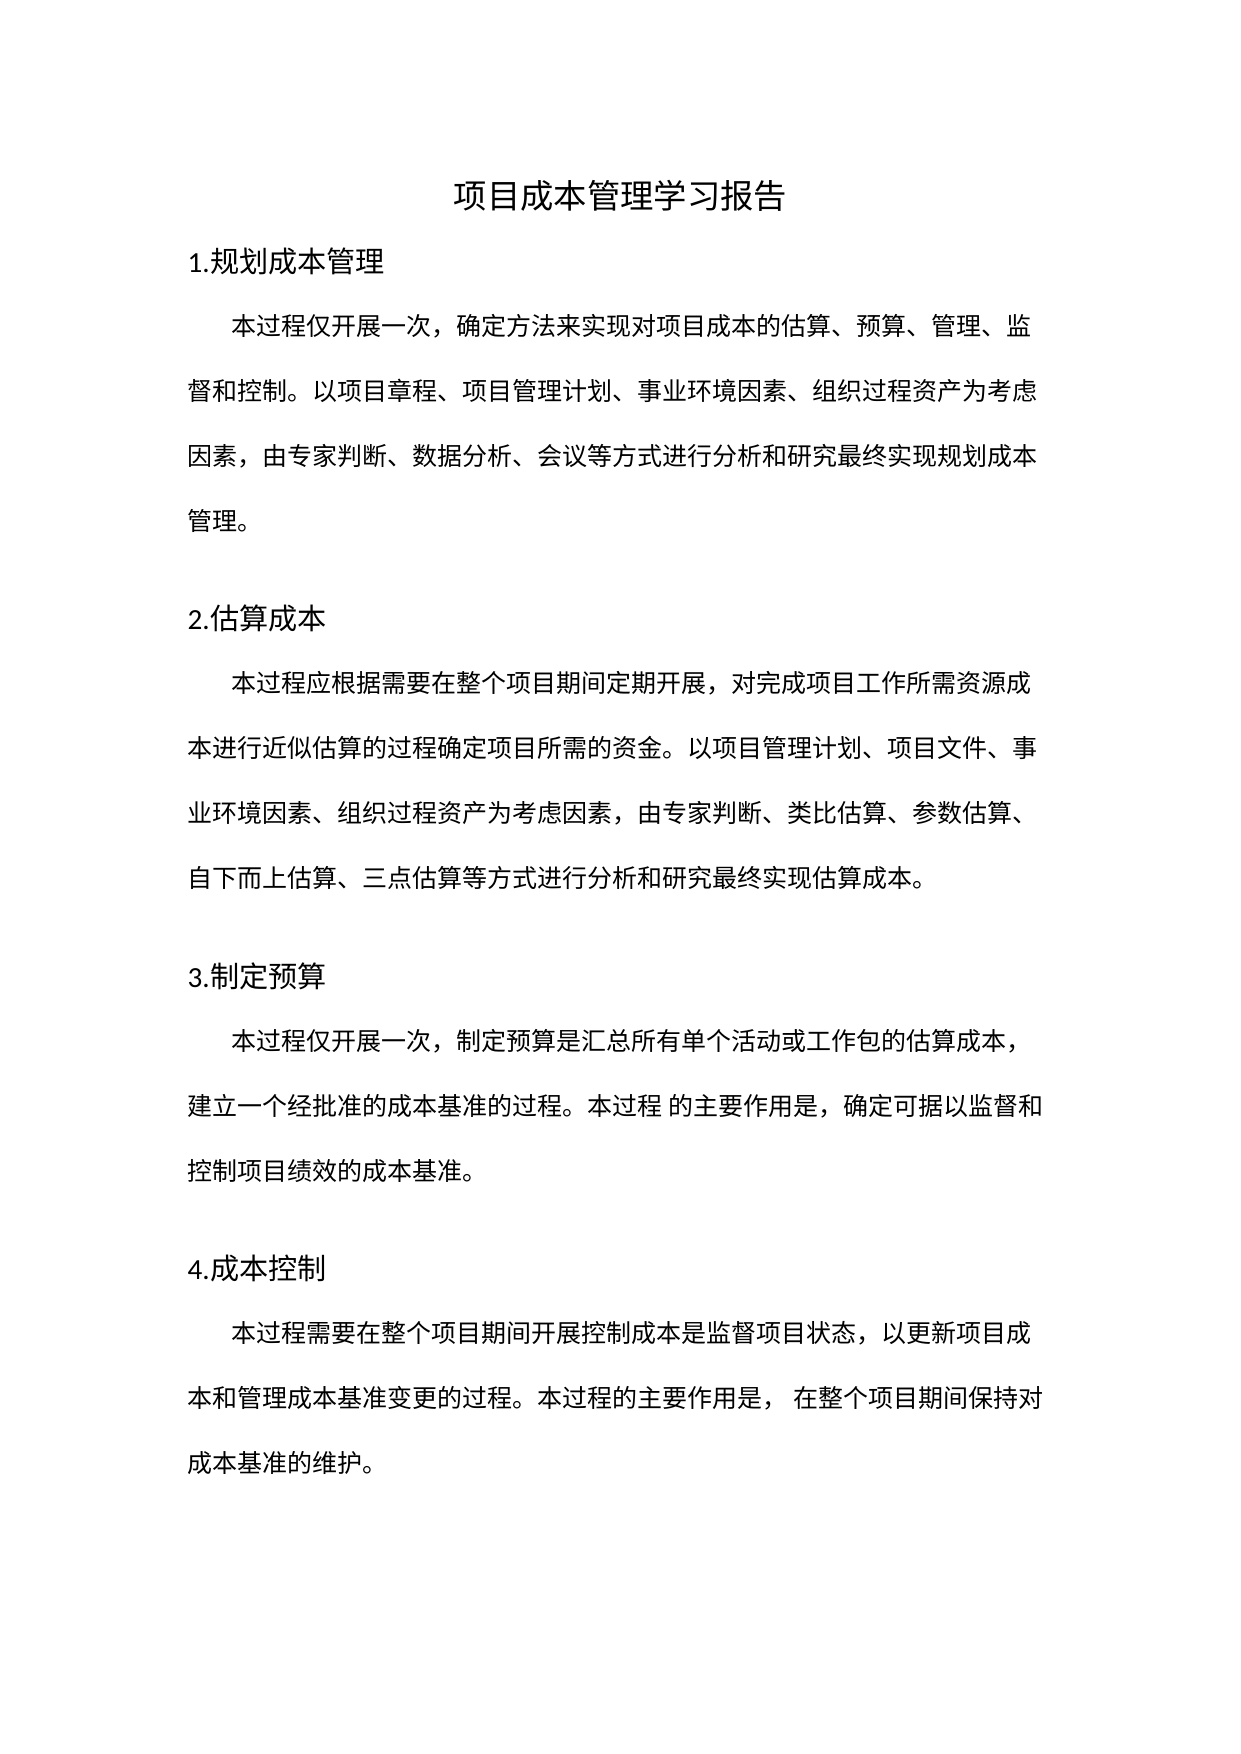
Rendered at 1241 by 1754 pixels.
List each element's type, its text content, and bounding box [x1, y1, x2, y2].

text 本过程仅开展一次，制定预算是汇总所有单个活动或工作包的估算成本，建立一个经批准的成本基准的过程。本过程 的主要作用是，确定可据以监督和控制项目绩效的成本基准。 [187, 1007, 1053, 1202]
text 本过程应根据需要在整个项目期间定期开展，对完成项目工作所需资源成本进行近似估算的过程确定项目所需的资金。以项目管理计划、项目文件、事业环境因素、组织过程资产为考虑因素，由专家判断、类比估算、参数估算、 自下而上估算、三点估算等方式进行分析和研究最终实现估算成本。 [187, 649, 1053, 909]
text 本过程仅开展一次，确定方法来实现对项目成本的估算、预算、管理、监督和控制。以项目章程、项目管理计划、事业环境因素、组织过程资产为考虑因素，由专家判断、数据分析、会议等方式进行分析和研究最终实现规划成本管理。 [187, 292, 1053, 552]
list 4.成本控制 [187, 1234, 1053, 1299]
text 项目成本管理学习报告 [187, 162, 1053, 227]
list 1.规划成本管理 [187, 227, 1053, 292]
text 本过程需要在整个项目期间开展控制成本是监督项目状态，以更新项目成本和管理成本基准变更的过程。本过程的主要作用是， 在整个项目期间保持对成本基准的维护。 [187, 1299, 1053, 1494]
list 3.制定预算 [187, 942, 1053, 1007]
list 2.估算成本 [187, 584, 1053, 649]
